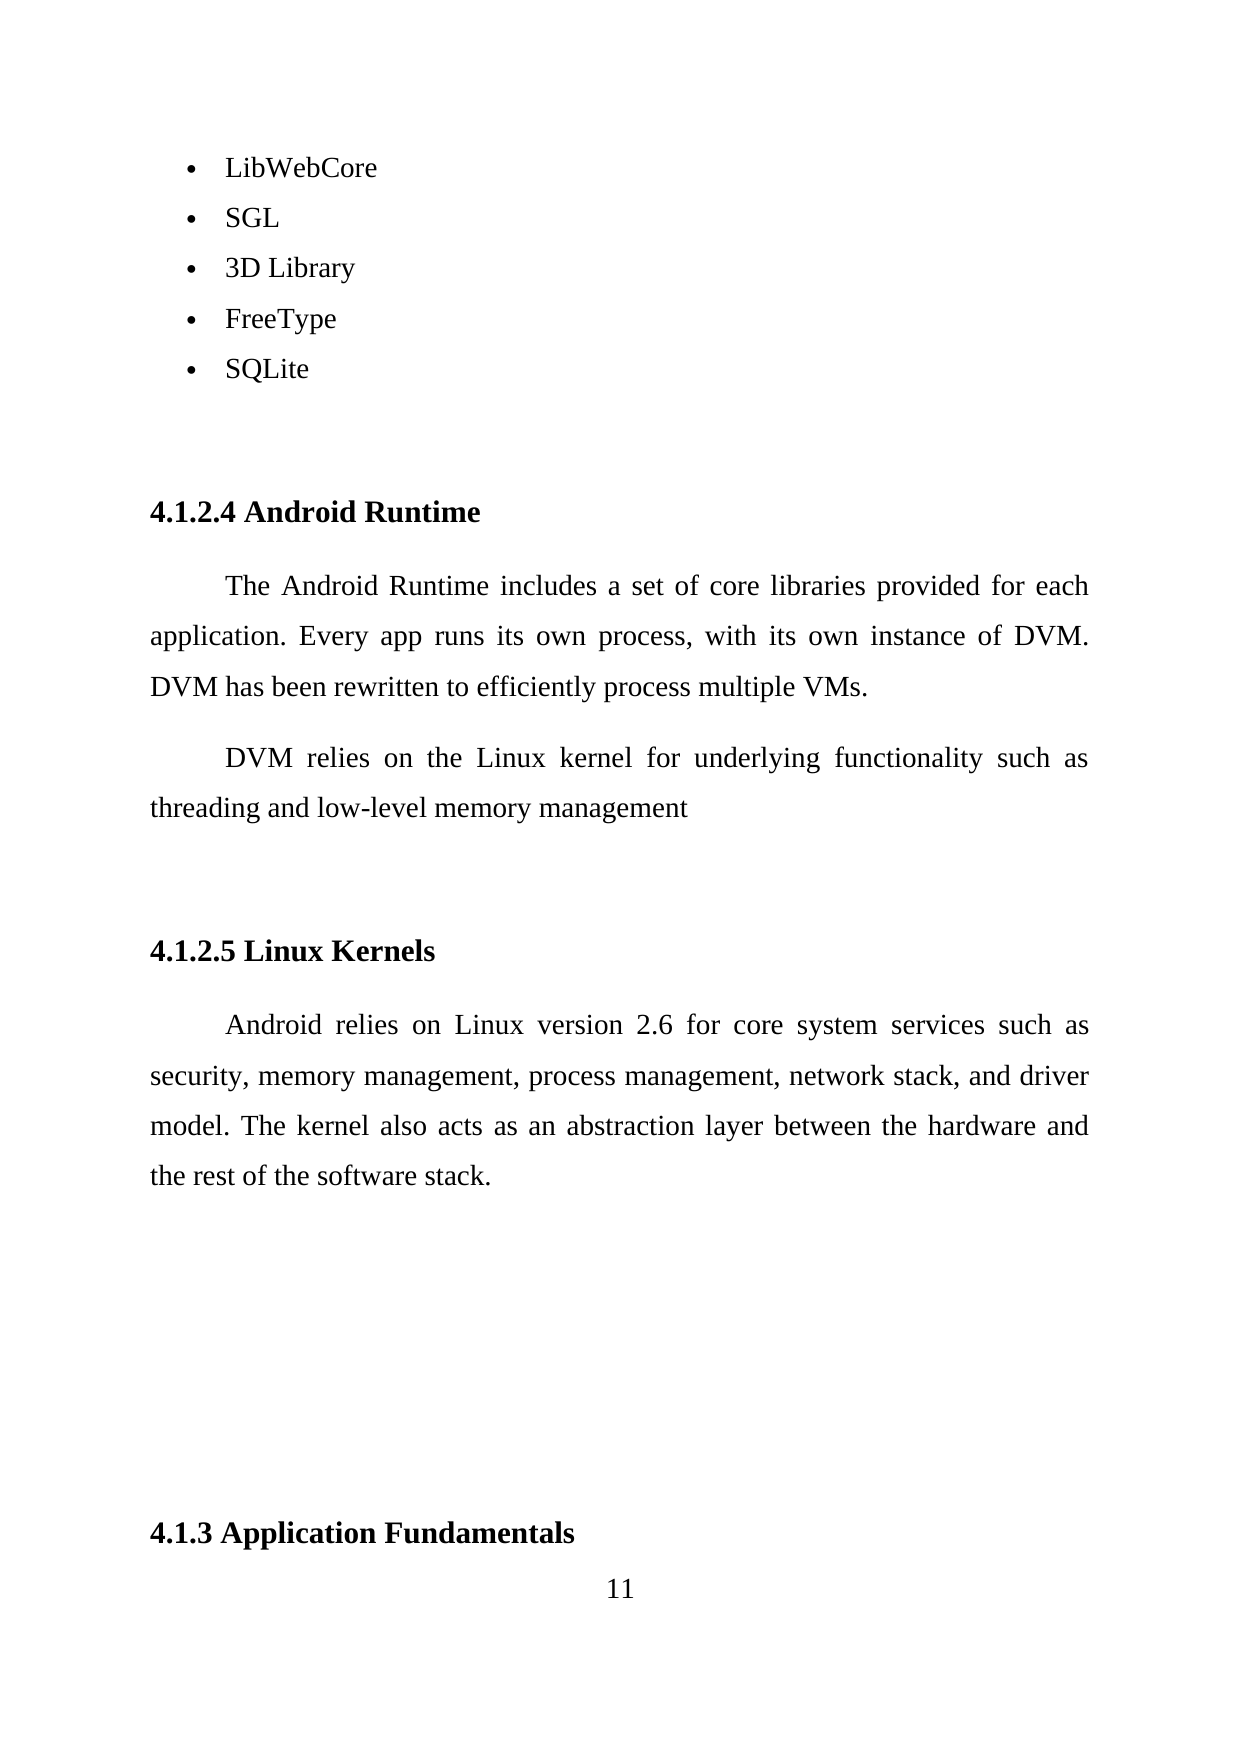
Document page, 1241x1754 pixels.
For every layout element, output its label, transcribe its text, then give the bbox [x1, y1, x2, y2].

list SQLite [187, 351, 1090, 385]
subtitle 4.1.2.4 Android Runtime [150, 493, 1090, 529]
subtitle 4.1.3 Application Fundamentals [150, 1514, 1090, 1550]
list 3D Library [187, 251, 1090, 284]
text Android relies on Linux version 2.6 for core system services such as security, memory management, process management, network stack, and driver model. The kernel also acts as an abstraction layer between the hardware and the rest of the software stack. [150, 1007, 1090, 1192]
text The Android Runtime includes a set of core libraries provided for each application. Every app runs its own process, with its own instance of DVM. DVM has been rewritten to efficiently process multiple VMs. [150, 568, 1090, 702]
subtitle 4.1.2.5 Linux Kernels [150, 933, 1090, 968]
text DVM relies on the Linux kernel for underlying functionality such as threading and low-level memory management [150, 740, 1090, 824]
list FreeType [187, 301, 1090, 334]
list LibWebCore [187, 150, 1090, 183]
list SGL [187, 200, 1090, 234]
